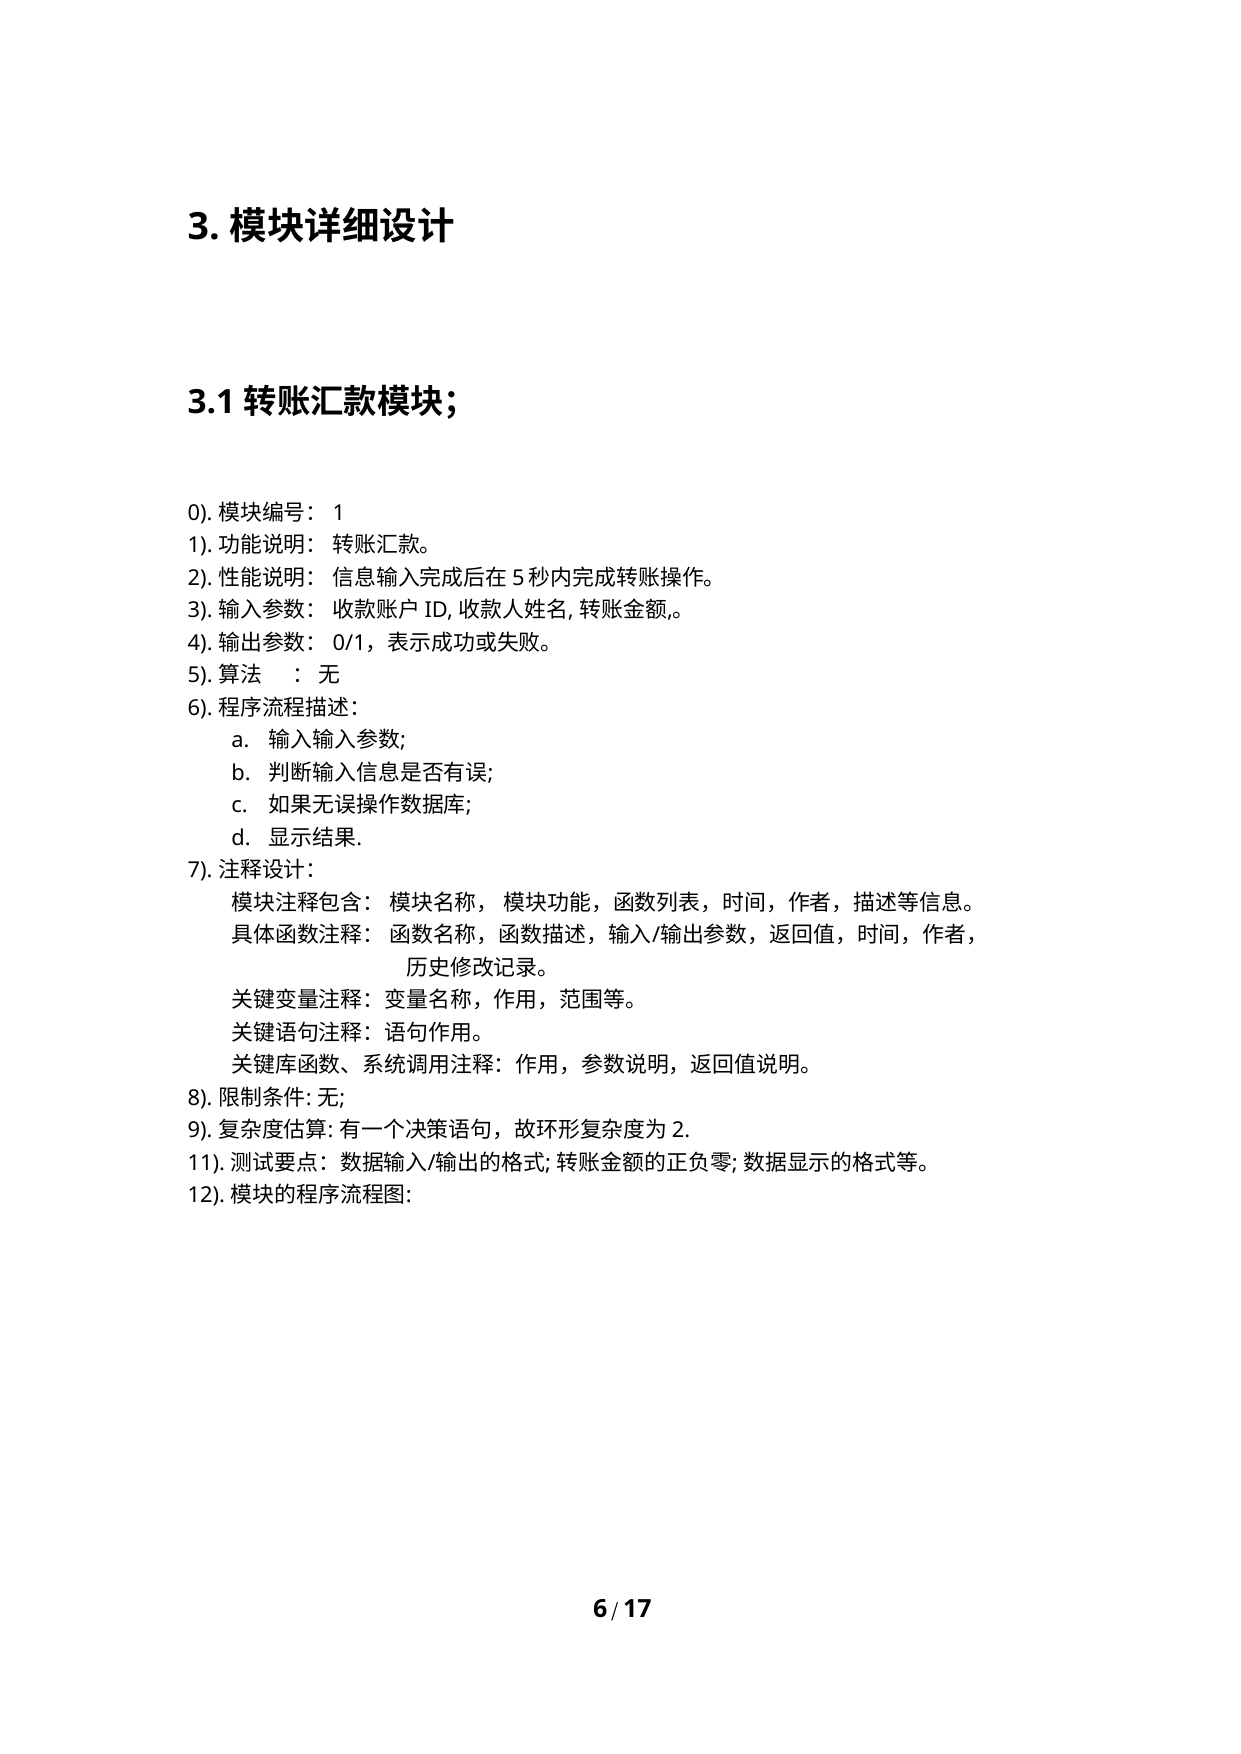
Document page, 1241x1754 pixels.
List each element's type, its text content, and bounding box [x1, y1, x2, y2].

text 11). 测试要点：数据输入/输出的格式; 转账金额的正负零; 数据显示的格式等。 [187, 1144, 1053, 1177]
text 关键变量注释：变量名称，作用，范围等。 [231, 982, 1053, 1014]
list . 功能说明： 转账汇款。 [187, 527, 1053, 559]
text 模块注释包含： 模块名称， 模块功能，函数列表，时间，作者，描述等信息。 [187, 884, 1053, 917]
list . 程序流程描述： [187, 689, 1053, 722]
list . 性能说明： 信息输入完成后在5秒内完成转账操作。 [187, 559, 1053, 592]
text 关键语句注释：语句作用。 [187, 1014, 1053, 1047]
subtitle 3. 模块详细设计 [187, 191, 1053, 256]
list . 输入参数： 收款账户ID, 收款人姓名, 转账金额,。 [187, 592, 1053, 624]
text 12). 模块的程序流程图: [187, 1177, 1053, 1209]
list 输入输入参数; [231, 722, 1053, 754]
text 7). 注释设计： [187, 852, 1053, 884]
list . 输出参数： 0/1，表示成功或失败。 [187, 624, 1053, 657]
subtitle 3.1 转账汇款模块； [187, 367, 1053, 432]
text 0). 模块编号： 1 [187, 494, 1053, 527]
text 关键库函数、系统调用注释：作用，参数说明，返回值说明。 [187, 1047, 1053, 1079]
list . 算法 ： 无 [187, 657, 1053, 689]
list 如果无误操作数据库; [231, 787, 1053, 819]
text 具体函数注释： 函数名称，函数描述，输入/输出参数，返回值，时间，作者， 历史修改记录。 [187, 917, 1053, 982]
list 显示结果. [231, 819, 1053, 852]
text 8). 限制条件: 无; [187, 1079, 1053, 1112]
list 判断输入信息是否有误; [231, 754, 1053, 787]
text 9). 复杂度估算: 有一个决策语句，故环形复杂度为2. [187, 1112, 1053, 1144]
